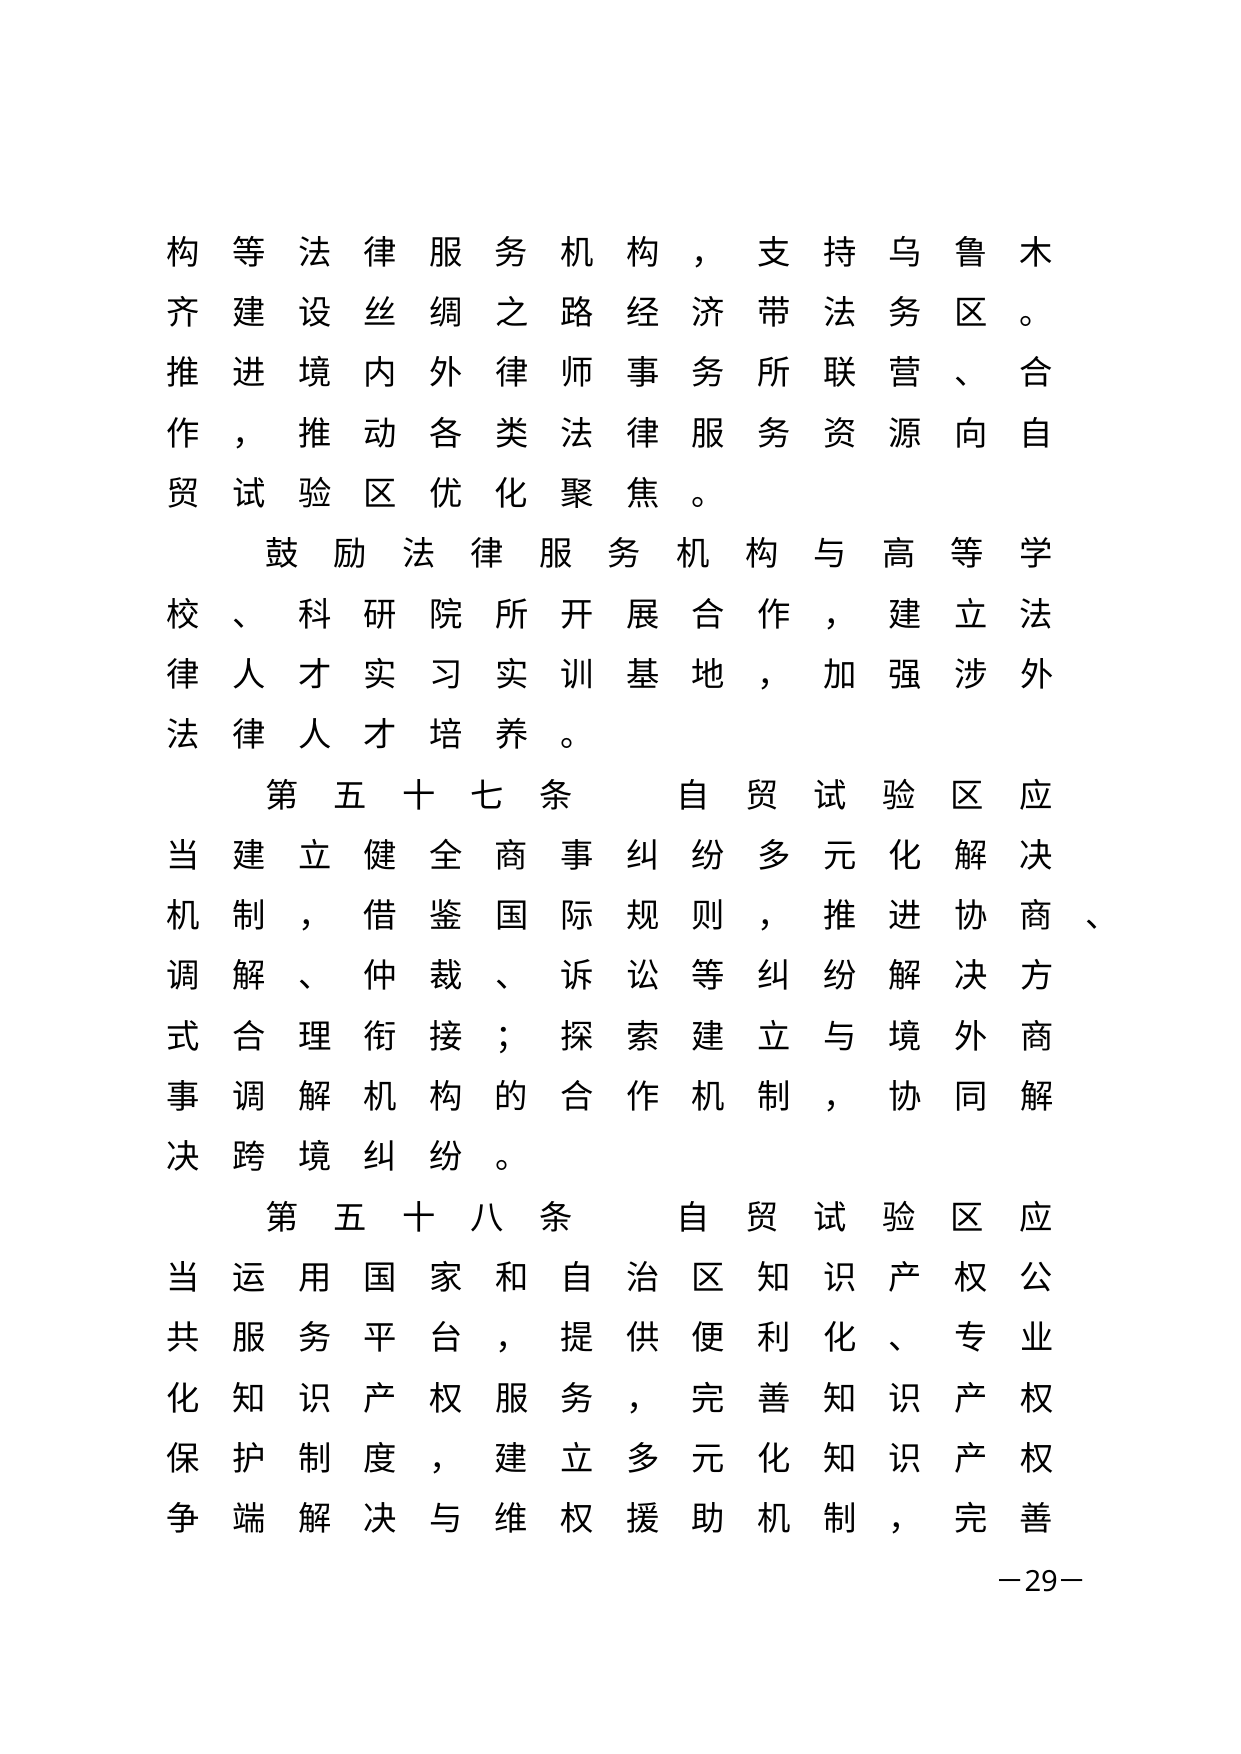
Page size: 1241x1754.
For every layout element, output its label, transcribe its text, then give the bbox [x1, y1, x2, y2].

text 第五十八条 自贸试验区应当运用国家和自治区知识产权公共服务平台，提供便利化、专业化知识产权服务，完善知识产权保护制度，建立多元化知识产权争端解决与维权援助机制，完善行政保护与司法保护衔接机制。 [167, 1184, 1085, 1546]
text 鼓励法律服务机构与高等学校、科研院所开展合作，建立法律人才实习实训基地，加强涉外法律人才培养。 [167, 521, 1085, 762]
text 第五十七条 自贸试验区应当建立健全商事纠纷多元化解决机制，借鉴国际规则，推进协商、调解、仲裁、诉讼等纠纷解决方式合理衔接；探索建立与境外商事调解机构的合作机制，协同解决跨境纠纷。 [167, 762, 1085, 1184]
text 第五十六条 鼓励自贸试验区培育和发展专业化、国际化的律师事务所、仲裁机构、商事调解组织、司法鉴定机构、公证机构等法律服务机构，支持乌鲁木齐建设丝绸之路经济带法务区。推进境内外律师事务所联营、合作，推动各类法律服务资源向自贸试验区优化聚焦。 [167, 219, 1085, 521]
